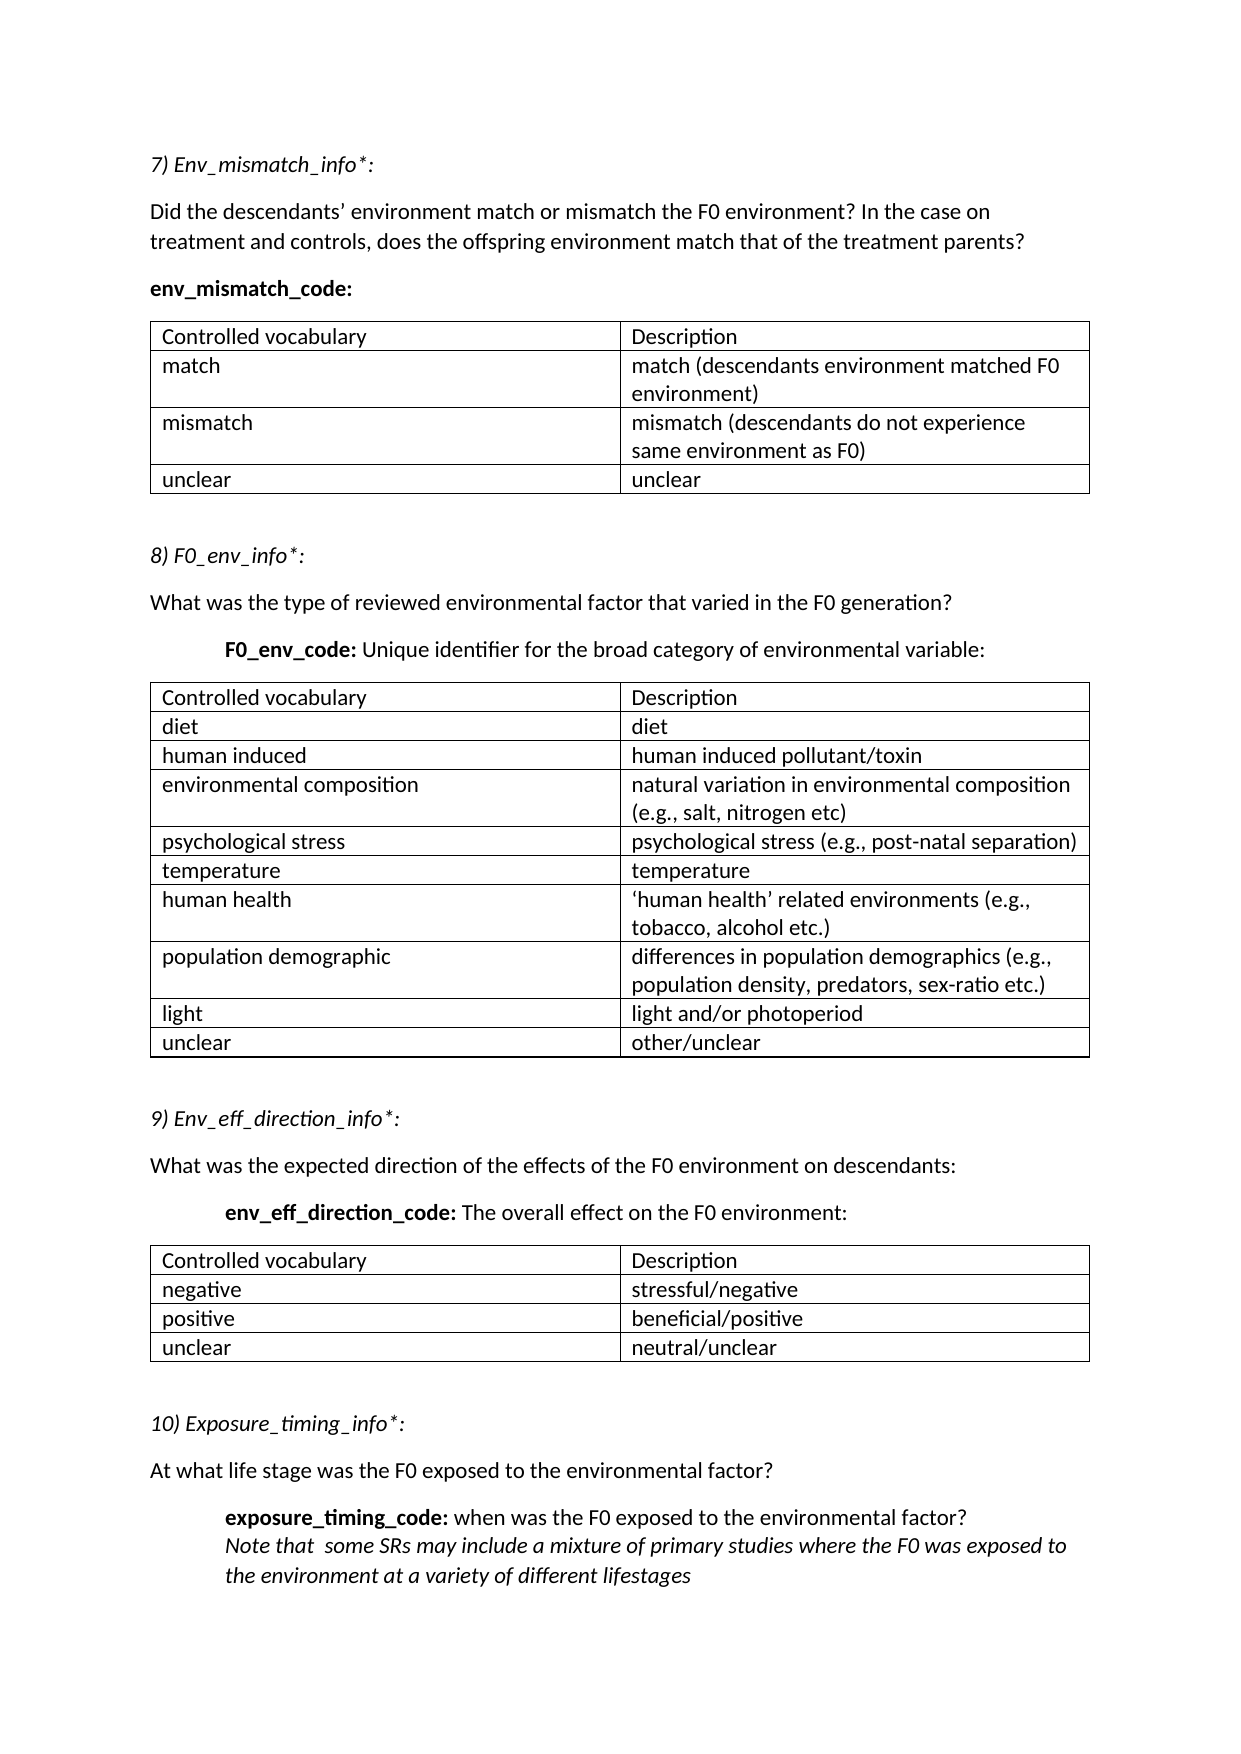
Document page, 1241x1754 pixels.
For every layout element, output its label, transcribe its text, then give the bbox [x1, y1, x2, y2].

table_cell other/unclear [621, 1028, 1089, 1056]
table_cell stressful/negative [621, 1275, 1089, 1303]
table_cell environmental composition [151, 770, 620, 826]
table_cell human health [151, 885, 620, 941]
table_cell neutral/unclear [621, 1333, 1089, 1361]
table_cell human induced pollutant/toxin [621, 741, 1089, 769]
table_cell population demographic [151, 942, 620, 998]
table_cell diet [621, 712, 1089, 740]
table_cell psychological stress (e.g., post-natal separation) [621, 827, 1089, 855]
table_cell unclear [151, 1028, 620, 1056]
table_cell temperature [621, 856, 1089, 884]
table_cell human induced [151, 741, 620, 769]
table_cell psychological stress [151, 827, 620, 855]
text env_mismatch_code: [150, 274, 1090, 302]
table_cell unclear [151, 465, 620, 493]
table_cell mismatch [151, 408, 620, 464]
table_header Controlled vocabulary [151, 322, 620, 350]
text 7) Env_mismatch_info*: [150, 150, 1090, 178]
table_cell beneficial/positive [621, 1304, 1089, 1332]
text 8) F0_env_info*: [150, 541, 1090, 569]
table_cell negative [151, 1275, 620, 1303]
table_header Description [621, 1246, 1089, 1274]
table_header Controlled vocabulary [151, 683, 620, 711]
table_cell differences in population demographics (e.g., population density, predators, sex-ratio etc.) [621, 942, 1089, 998]
table_cell mismatch (descendants do not experience same environment as F0) [621, 408, 1089, 464]
table_cell natural variation in environmental composition (e.g., salt, nitrogen etc) [621, 770, 1089, 826]
table_cell ‘human health’ related environments (e.g., tobacco, alcohol etc.) [621, 885, 1089, 941]
table_cell diet [151, 712, 620, 740]
table_cell match (descendants environment matched F0 environment) [621, 351, 1089, 407]
table_cell unclear [151, 1333, 620, 1361]
text exposure_timing_code: when was the F0 exposed to the environmental factor? [150, 1503, 1090, 1531]
table_header Description [621, 683, 1089, 711]
text 10) Exposure_timing_info*: [150, 1409, 1090, 1437]
table_cell match [151, 351, 620, 407]
text env_eff_direction_code: The overall effect on the F0 environment: [225, 1198, 1090, 1226]
table_header Controlled vocabulary [151, 1246, 620, 1274]
table_cell temperature [151, 856, 620, 884]
text 9) Env_eff_direction_info*: [150, 1104, 1090, 1132]
text What was the type of reviewed environmental factor that varied in the F0 generation? [150, 588, 1090, 616]
table_cell light and/or photoperiod [621, 999, 1089, 1027]
text F0_env_code: Unique identifier for the broad category of environmental variable: [225, 635, 1090, 663]
text What was the expected direction of the effects of the F0 environment on descendants: [150, 1151, 1090, 1179]
table_header Description [621, 322, 1089, 350]
text At what life stage was the F0 exposed to the environmental factor? [150, 1456, 1090, 1484]
text Did the descendants’ environment match or mismatch the F0 environment? In the case on treatment and controls, does the offspring environment match that of the treatment parents? [150, 197, 1090, 255]
table_cell unclear [621, 465, 1089, 493]
text Note that some SRs may include a mixture of primary studies where the F0 was exposed to the environment at a variety of different lifestages [225, 1531, 1090, 1589]
table_cell light [151, 999, 620, 1027]
table_cell positive [151, 1304, 620, 1332]
